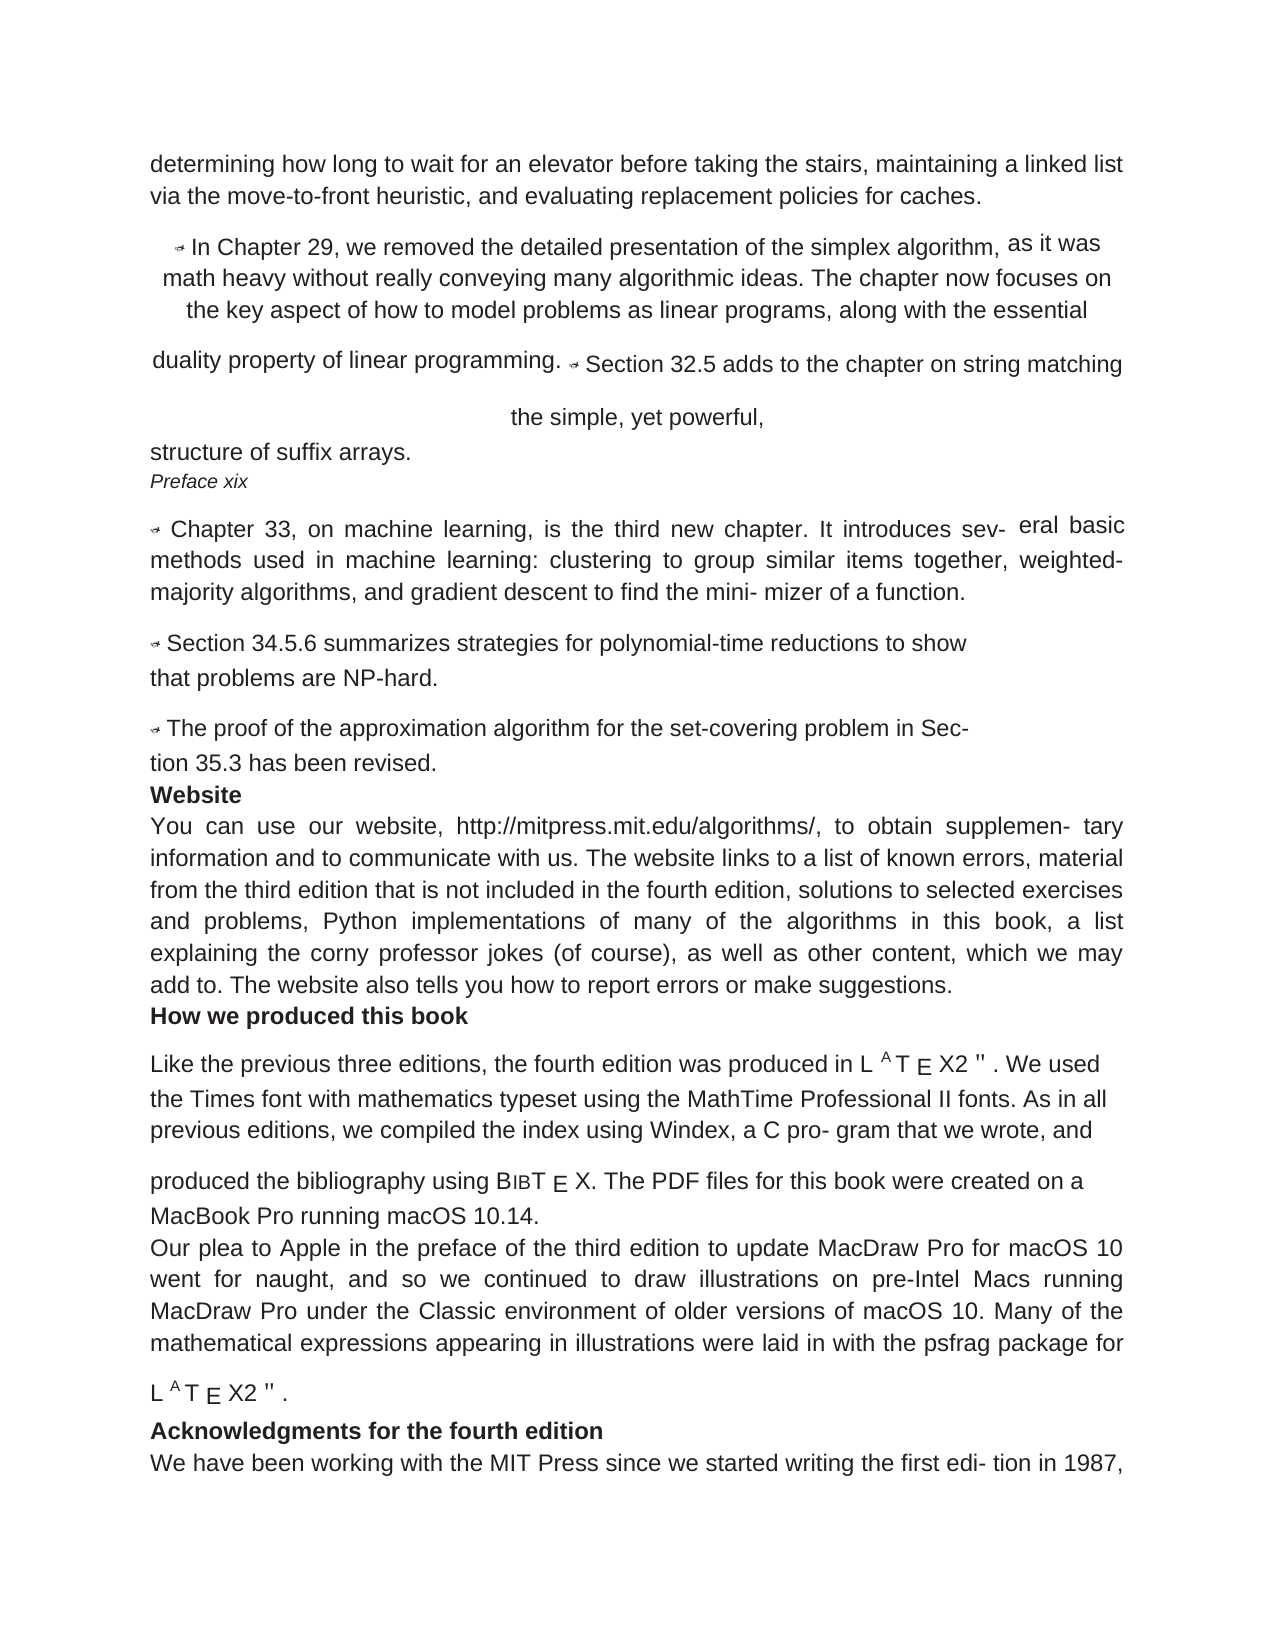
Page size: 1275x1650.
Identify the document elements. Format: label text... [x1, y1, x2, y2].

text that problems are NP-hard. [150, 663, 1125, 691]
text  In Chapter 29, we removed the detailed presentation of the simplex algorithm, as it was math heavy without really conveying many algorithmic ideas. The chapter now focuses on the key aspect of how to model problems as linear programs, along with the essential duality property of linear programming.  Section 32.5 adds to the chapter on string matching the simple, yet powerful, [150, 213, 1125, 431]
text How we produced this book [150, 1002, 1125, 1030]
text Acknowledgments for the fourth edition [150, 1417, 1125, 1444]
text tion 35.3 has been revised. [150, 749, 1125, 777]
text Our plea to Apple in the preface of the third edition to update MacDraw Pro for macOS 10 went for naught, and so we continued to draw illustrations on pre-Intel Macs running MacDraw Pro under the Classic environment of older versions of macOS 10. Many of the mathematical expressions appearing in illustrations were laid in with the psfrag package for L A T E X2 " . [150, 1233, 1125, 1410]
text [150, 1448, 1125, 1476]
text  Chapter 33, on machine learning, is the third new chapter. It introduces sev- eral basic methods used in machine learning: clustering to group similar items together, weighted-majority algorithms, and gradient descent to find the mini- mizer of a function. [150, 496, 1125, 606]
text  The proof of the approximation algorithm for the set-covering problem in Sec- [150, 695, 1125, 742]
text  Section 34.5.6 summarizes strategies for polynomial-time reductions to show [150, 610, 1125, 657]
text You can use our website, http://mitpress.mit.edu/algorithms/, to obtain supplemen- tary information and to communicate with us. The website links to a list of known errors, material from the third edition that is not included in the fourth edition, solutions to selected exercises and problems, Python implementations of many of the algorithms in this book, a list explaining the corny professor jokes (of course), as well as other content, which we may add to. The website also tells you how to report errors or make suggestions. [150, 812, 1125, 998]
text Website [150, 781, 1125, 808]
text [150, 150, 1125, 209]
text Preface xix [150, 469, 1125, 492]
text structure of suffix arrays. [150, 438, 1125, 466]
text Like the previous three editions, the fourth edition was produced in L A T E X2 " . We used the Times font with mathematics typeset using the MathTime Professional II fonts. As in all previous editions, we compiled the index using Windex, a C pro- gram that we wrote, and produced the bibliography using BIBT E X. The PDF files for this book were created on a MacBook Pro running macOS 10.14. [150, 1034, 1125, 1229]
